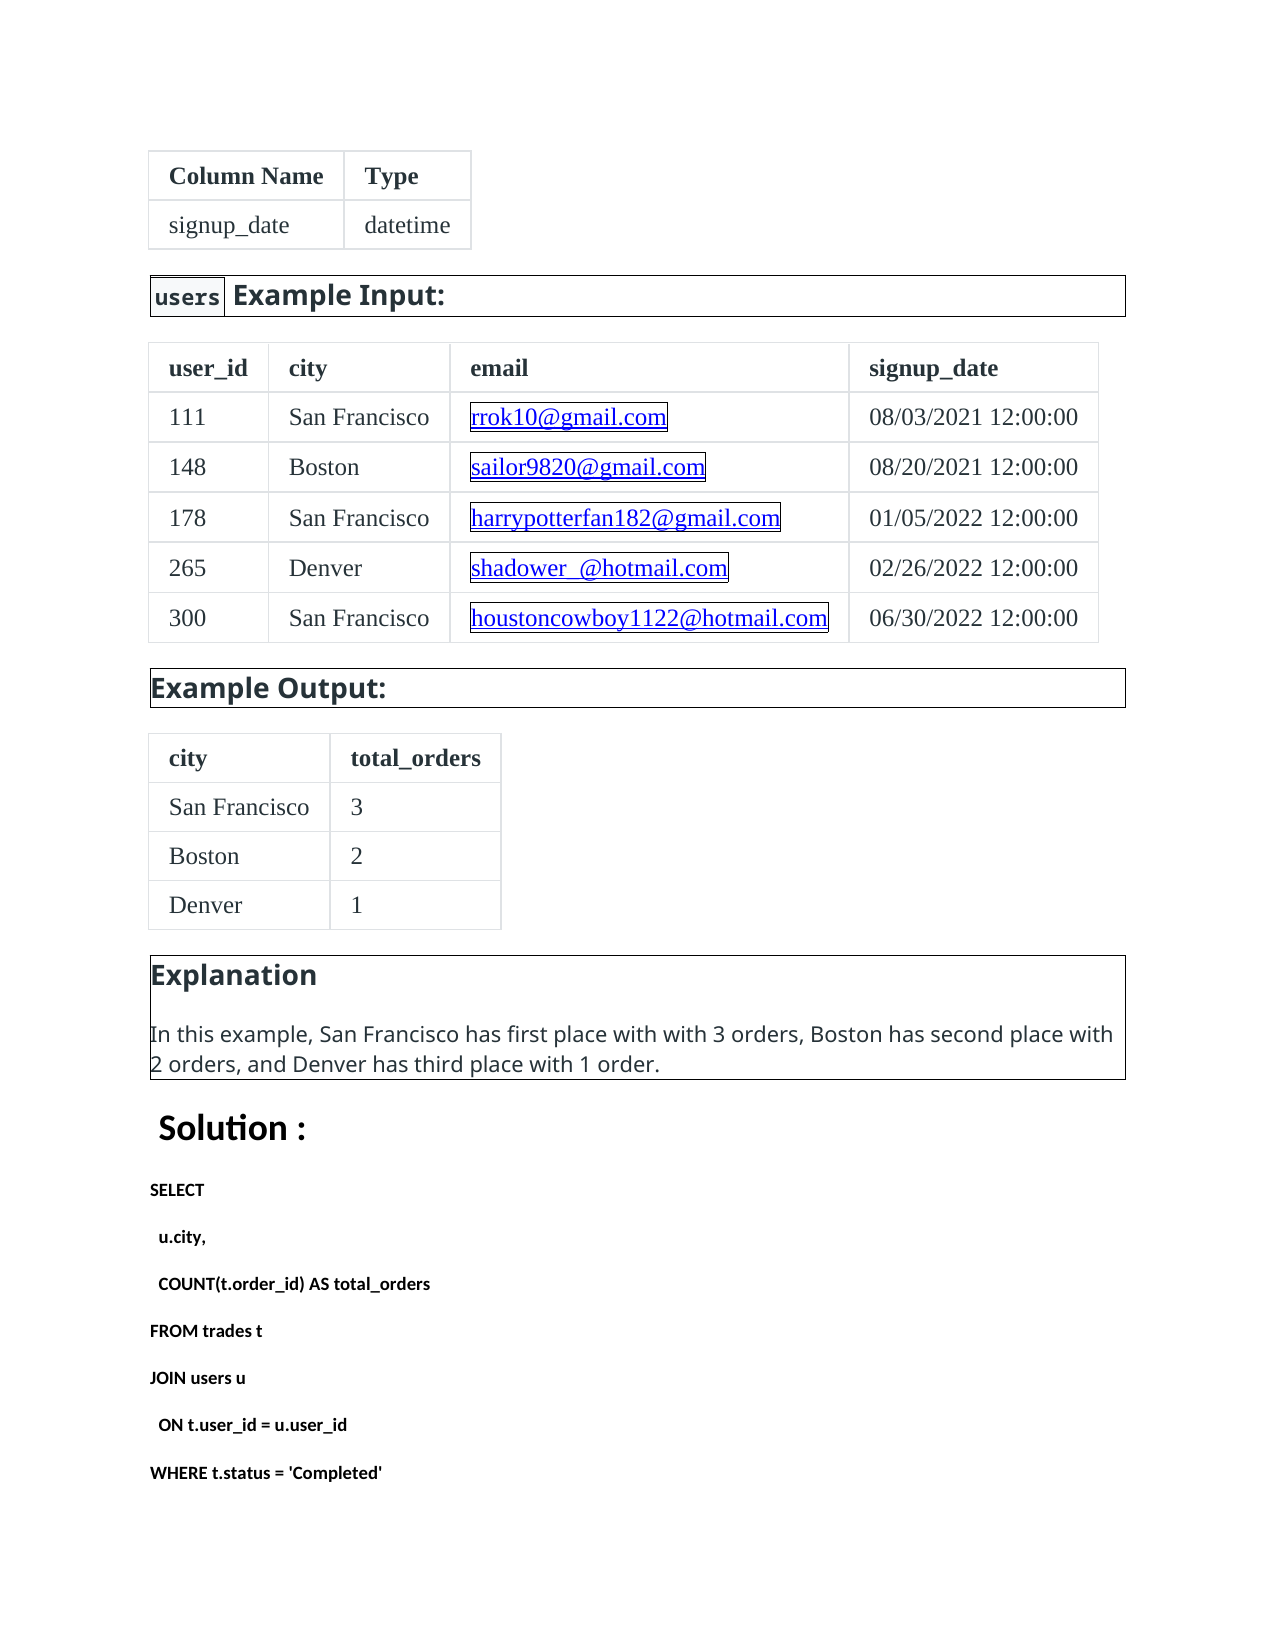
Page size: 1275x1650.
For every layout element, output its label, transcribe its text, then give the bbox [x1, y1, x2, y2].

text Explanation [151, 956, 1125, 994]
table_cell 3 [331, 783, 500, 831]
table_cell signup_date [149, 201, 343, 248]
table_cell San Francisco [149, 783, 329, 831]
text Example Output: [151, 669, 1125, 707]
table_cell houstoncowboy1122@hotmail.com [451, 593, 848, 641]
table_cell shadower_@hotmail.com [451, 543, 848, 591]
table_header Type [345, 152, 470, 199]
table_cell 02/26/2022 12:00:00 [850, 543, 1098, 591]
table_cell 01/05/2022 12:00:00 [850, 493, 1098, 541]
table_cell 265 [149, 543, 268, 591]
table_cell 08/03/2021 12:00:00 [850, 393, 1098, 441]
table_cell 300 [149, 593, 268, 641]
table_cell 06/30/2022 12:00:00 [850, 593, 1098, 641]
table_cell 178 [149, 493, 268, 541]
table_header city [149, 734, 329, 781]
text users Example Input: [151, 276, 1125, 316]
table_cell San Francisco [269, 393, 449, 441]
table_cell datetime [345, 201, 470, 248]
table_cell 111 [149, 393, 268, 441]
table_header signup_date [850, 343, 1098, 391]
table_cell Denver [269, 543, 449, 591]
table_cell sailor9820@gmail.com [451, 443, 848, 491]
table_header Column Name [149, 152, 343, 199]
text ON t.user_id = u.user_id [150, 1414, 1125, 1437]
table_header total_orders [331, 734, 500, 781]
text SELECT [150, 1178, 1125, 1201]
table_header user_id [149, 343, 268, 391]
text Solution : [150, 1104, 1125, 1150]
text WHERE t.status = 'Completed' [150, 1461, 1125, 1484]
table_cell harrypotterfan182@gmail.com [451, 493, 848, 541]
table_header city [269, 343, 450, 391]
table_cell rrok10@gmail.com [451, 393, 848, 441]
table_header email [451, 343, 849, 391]
table_cell 08/20/2021 12:00:00 [850, 443, 1098, 491]
table_cell 1 [331, 881, 500, 929]
table_cell 148 [149, 443, 268, 491]
text JOIN users u [150, 1366, 1125, 1389]
table_cell 2 [331, 832, 500, 879]
table_cell San Francisco [269, 493, 449, 541]
text FROM trades t [150, 1319, 1125, 1342]
table_cell Denver [149, 881, 329, 929]
text u.city, [150, 1225, 1125, 1248]
table_cell San Francisco [269, 593, 449, 641]
text COUNT(t.order_id) AS total_orders [150, 1272, 1125, 1295]
table_cell Boston [269, 443, 449, 491]
text In this example, San Francisco has first place with with 3 orders, Boston has second place with 2 orders, and Denver has third place with 1 order. [151, 1018, 1125, 1079]
table_cell Boston [149, 832, 329, 879]
